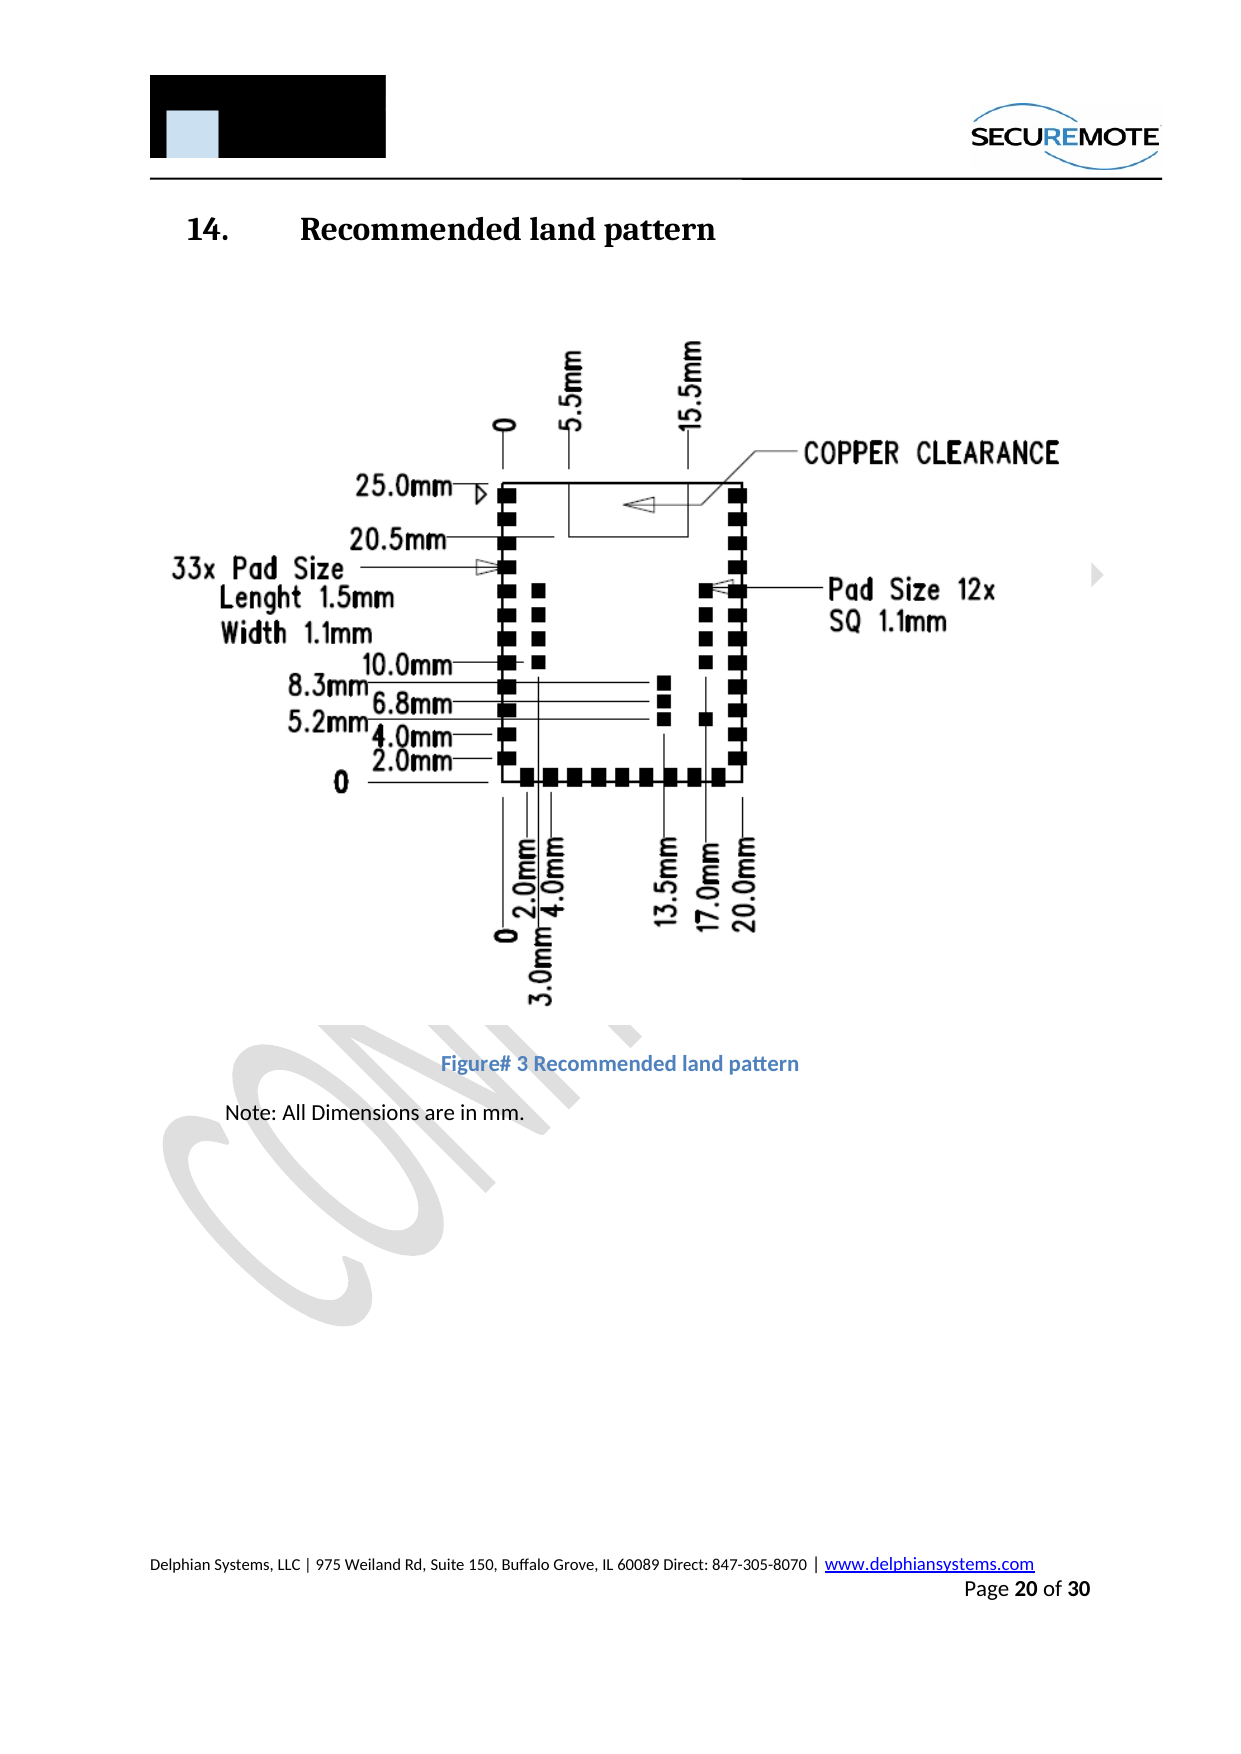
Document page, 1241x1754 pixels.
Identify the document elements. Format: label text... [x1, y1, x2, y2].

text Figure# 3 Recommended land pattern [150, 1049, 1090, 1077]
text Note: All Dimensions are in mm. [225, 1098, 1090, 1126]
subtitle Recommended land pattern [187, 211, 1090, 249]
picture [971, 103, 1163, 170]
picture [150, 325, 1092, 1025]
